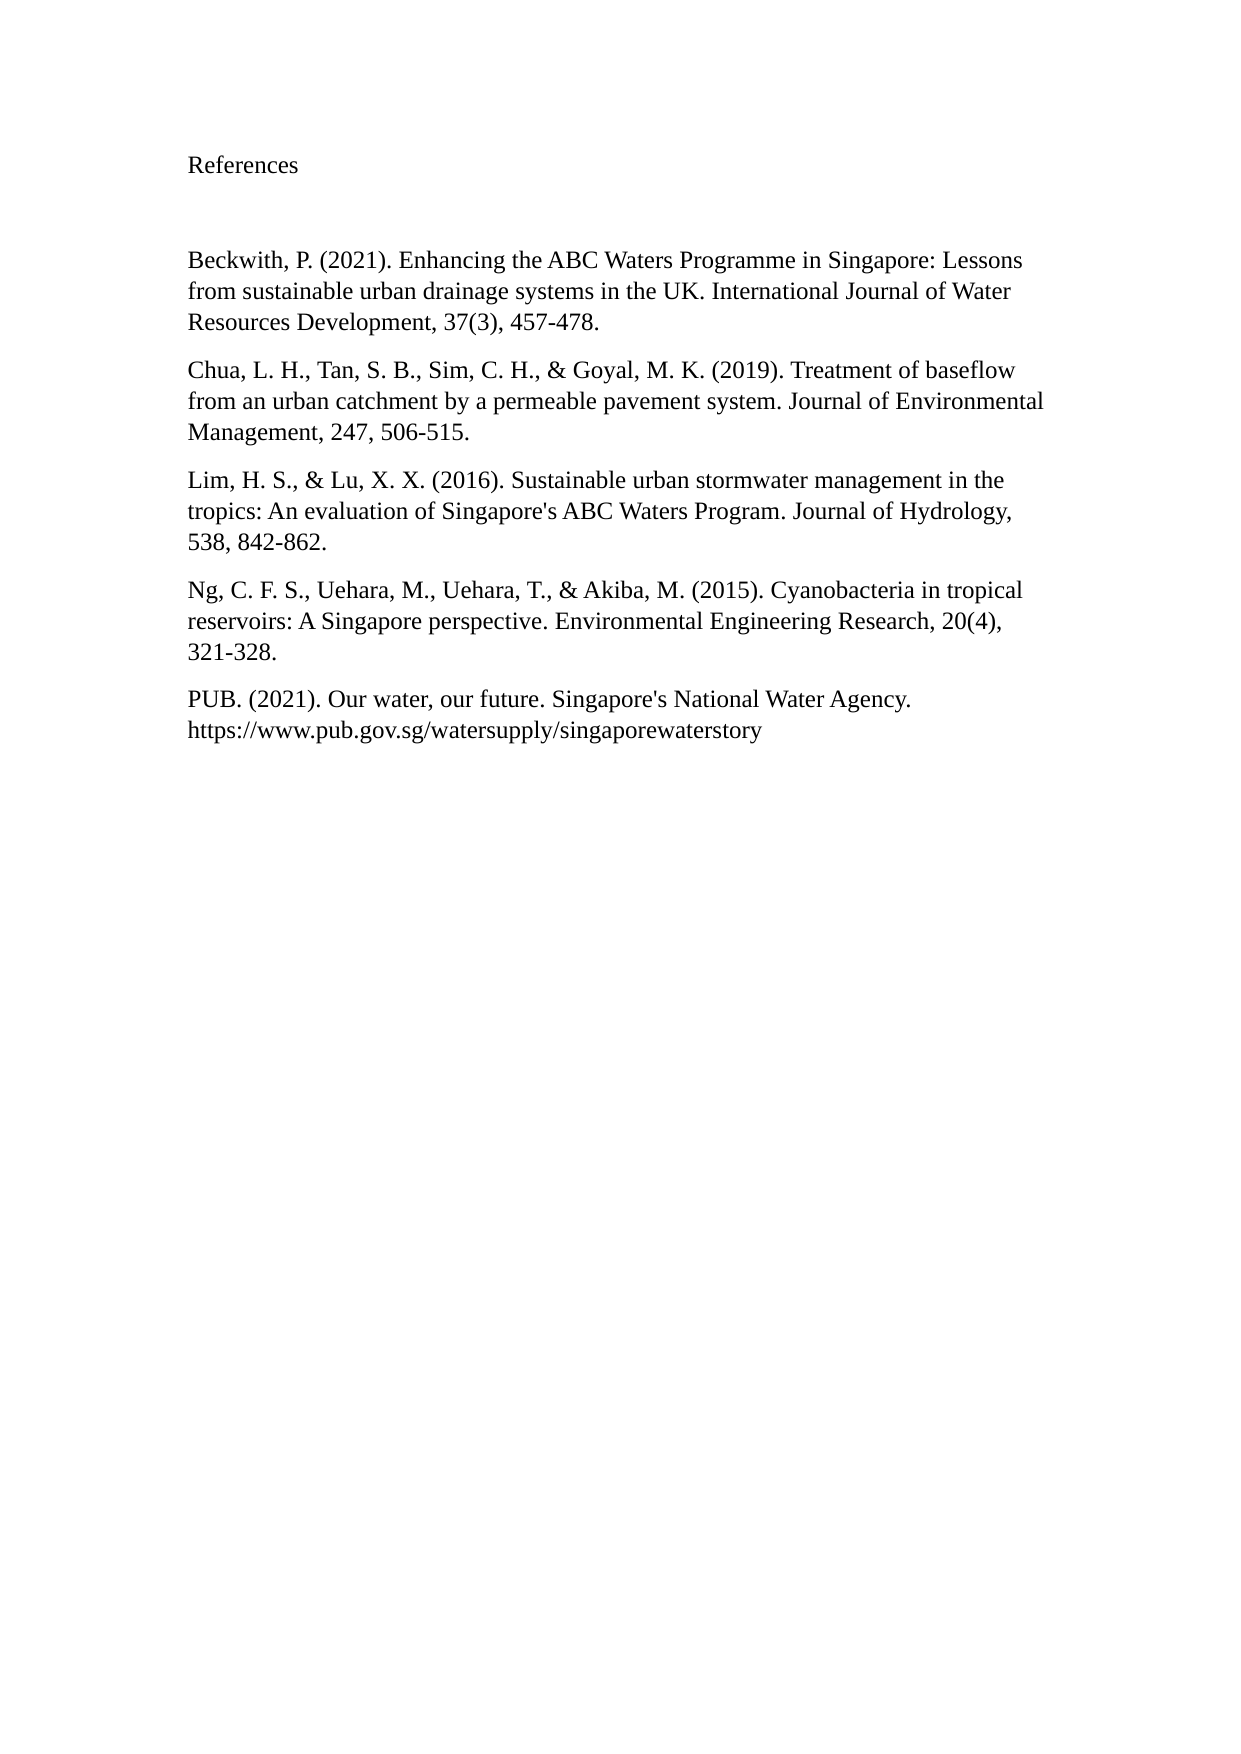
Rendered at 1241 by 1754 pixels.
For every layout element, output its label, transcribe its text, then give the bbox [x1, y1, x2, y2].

text Ng, C. F. S., Uehara, M., Uehara, T., & Akiba, M. (2015). Cyanobacteria in tropical reservoirs: A Singapore perspective. Environmental Engineering Research, 20(4), 321-328. [187, 575, 1053, 666]
text PUB. (2021). Our water, our future. Singapore's National Water Agency. https://www.pub.gov.sg/watersupply/singaporewaterstory [187, 684, 1053, 744]
text Beckwith, P. (2021). Enhancing the ABC Waters Programme in Singapore: Lessons from sustainable urban drainage systems in the UK. International Journal of Water Resources Development, 37(3), 457-478. [187, 245, 1053, 336]
text Chua, L. H., Tan, S. B., Sim, C. H., & Goyal, M. K. (2019). Treatment of baseflow from an urban catchment by a permeable pavement system. Journal of Environmental Management, 247, 506-515. [187, 355, 1053, 446]
text Lim, H. S., & Lu, X. X. (2016). Sustainable urban stormwater management in the tropics: An evaluation of Singapore's ABC Waters Program. Journal of Hydrology, 538, 842-862. [187, 465, 1053, 556]
text References [187, 150, 1053, 179]
